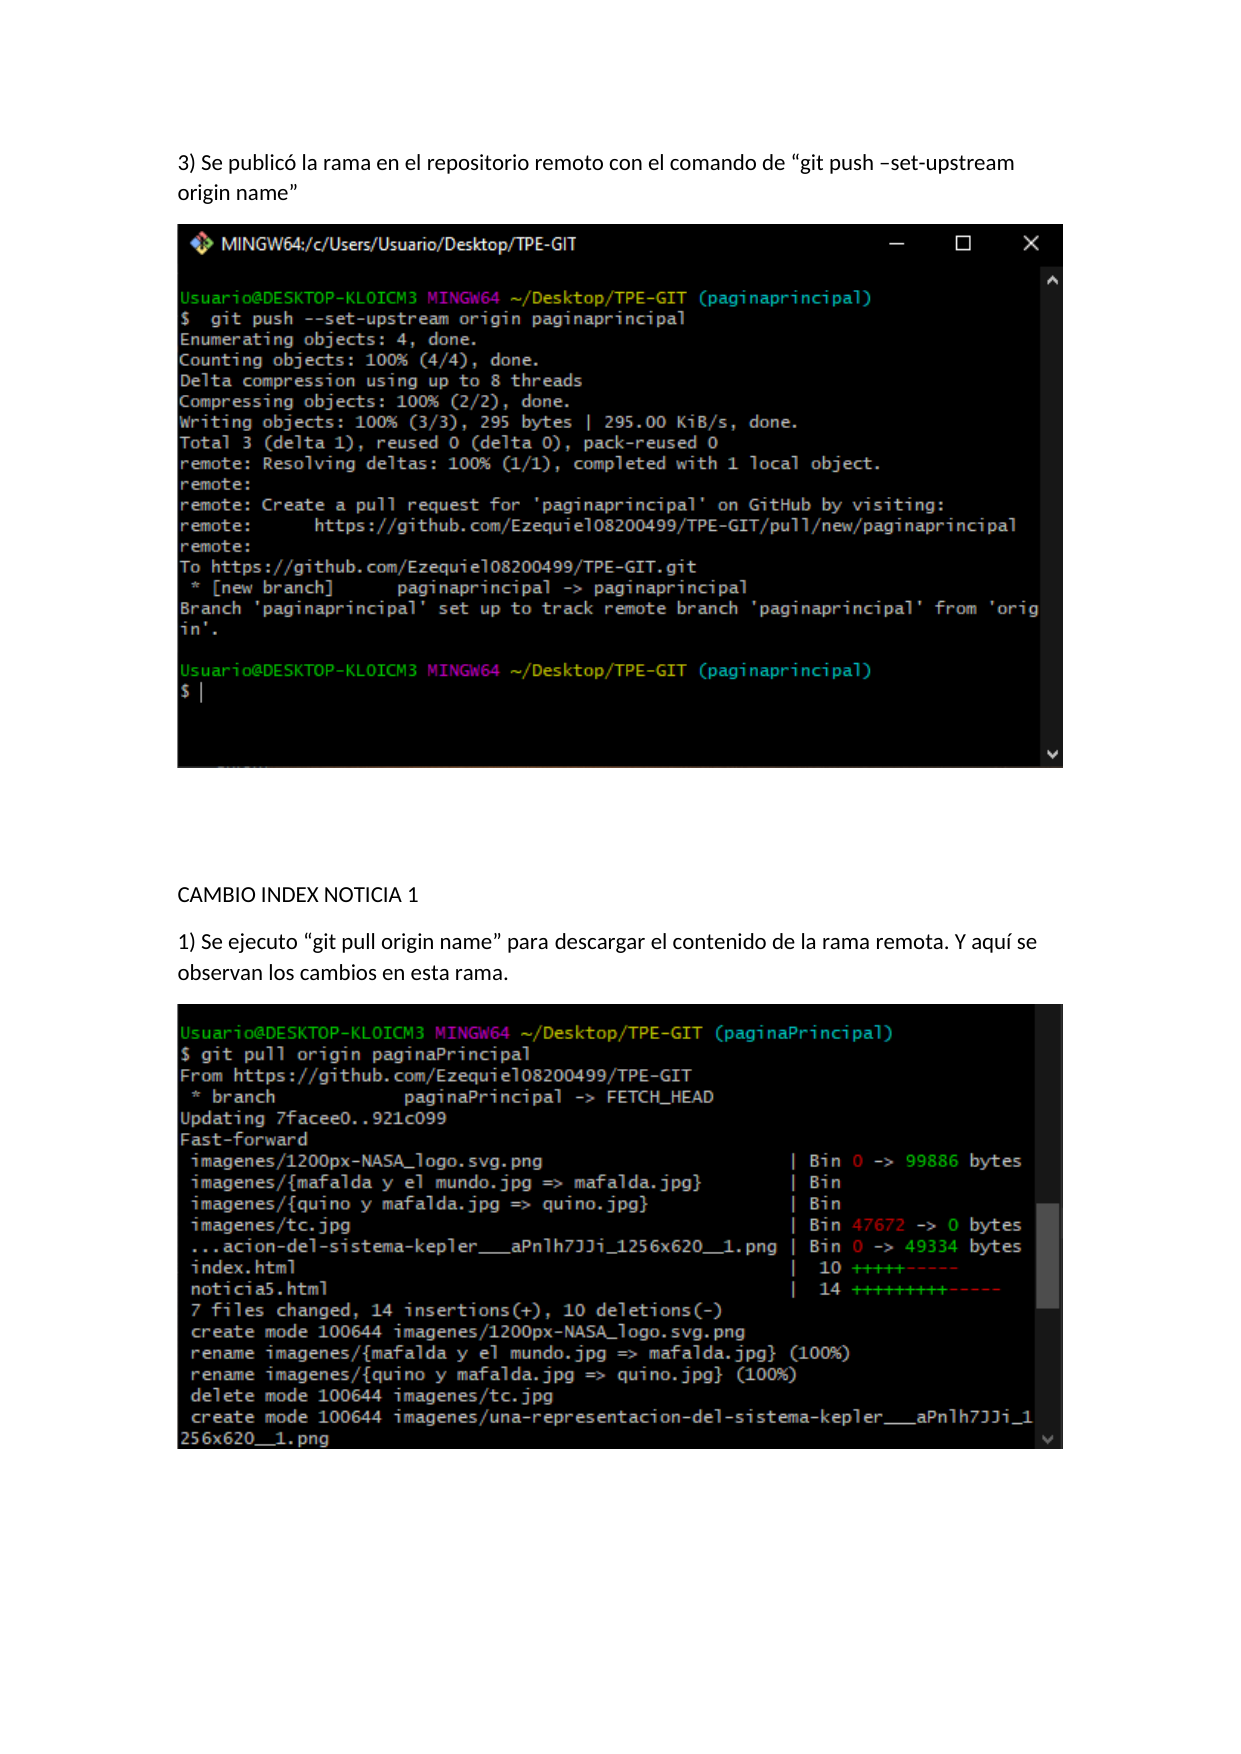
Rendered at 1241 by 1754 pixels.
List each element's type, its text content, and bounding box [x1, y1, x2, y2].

picture [177, 224, 1063, 768]
text 3) Se publicó la rama en el repositorio remoto con el comando de “git push –set-upstream origin name” [177, 148, 1063, 206]
picture [177, 1004, 1063, 1449]
text 1) Se ejecuto “git pull origin name” para descargar el contenido de la rama remota. Y aquí se observan los cambios en esta rama. [177, 927, 1063, 986]
text CAMBIO INDEX NOTICIA 1 [177, 881, 1063, 909]
